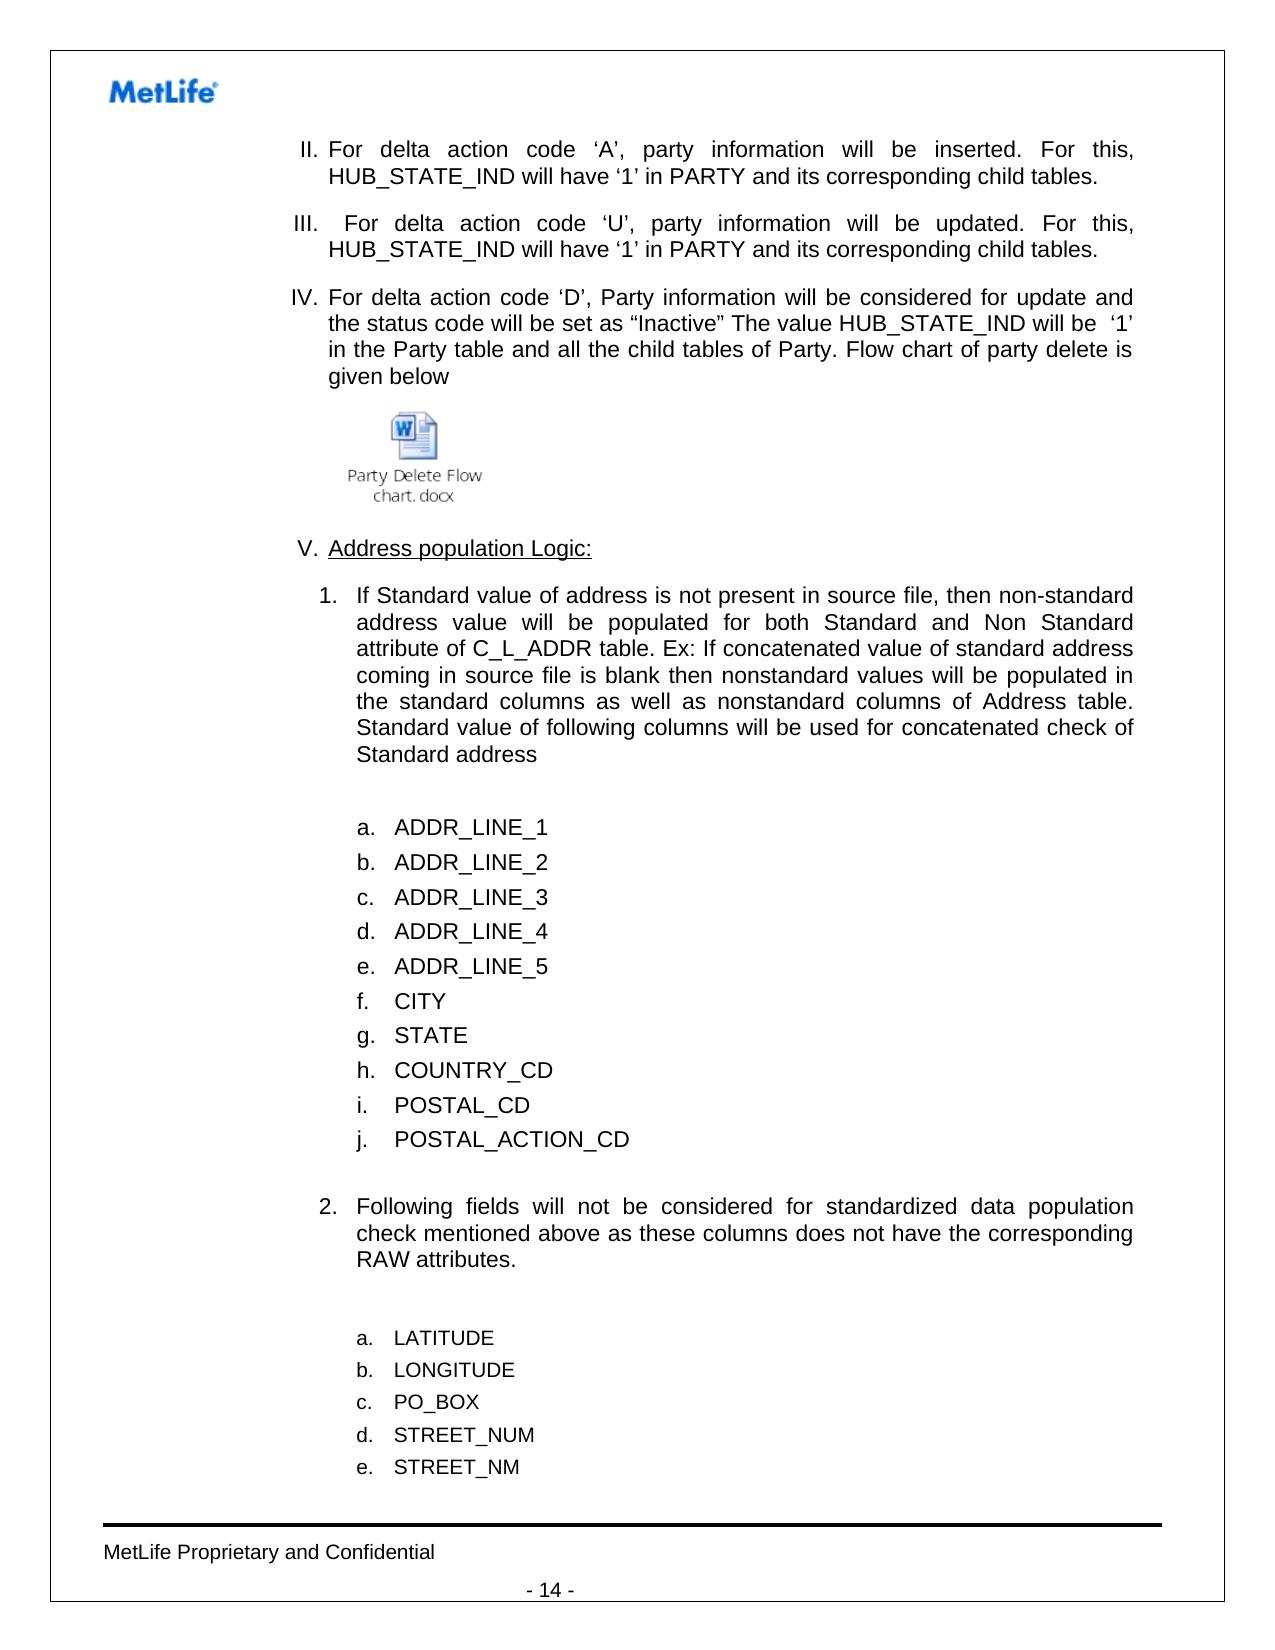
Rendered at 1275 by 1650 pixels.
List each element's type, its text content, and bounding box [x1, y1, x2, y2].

list STREET_NM [356, 1455, 1134, 1479]
list For delta action code ‘U’, party information will be updated. For this, HUB_STATE_IND will have ‘1’ in PARTY and its corresponding child tables. [319, 210, 1134, 263]
list CITY [357, 988, 1134, 1014]
list If Standard value of address is not present in source file, then non-standard address value will be populated for both Standard and Non Standard attribute of C_L_ADDR table. Ex: If concatenated value of standard address coming in source file is blank then nonstandard values will be populated in the standard columns as well as nonstandard columns of Address table. Standard value of following columns will be used for concatenated check of Standard address [319, 582, 1134, 767]
picture [103, 75, 228, 111]
list STREET_NUM [356, 1422, 1134, 1446]
list STATE [357, 1022, 1134, 1049]
list Address population Logic: [319, 535, 1134, 562]
list ADDR_LINE_1 [357, 814, 1134, 841]
list Following fields will not be considered for standardized data population check mentioned above as these columns does not have the corresponding RAW attributes. [319, 1193, 1134, 1272]
list LATITUDE [356, 1326, 1134, 1349]
list ADDR_LINE_2 [357, 849, 1134, 875]
list COUNTRY_CD [357, 1057, 1134, 1083]
list ADDR_LINE_4 [357, 918, 1134, 944]
list ADDR_LINE_5 [357, 953, 1134, 979]
list ADDR_LINE_3 [357, 883, 1134, 910]
list LONGITUDE [356, 1358, 1134, 1382]
list For delta action code ‘A’, party information will be inserted. For this, HUB_STATE_IND will have ‘1’ in PARTY and its corresponding child tables. [319, 136, 1134, 189]
list POSTAL_ACTION_CD [357, 1126, 1134, 1153]
list POSTAL_CD [357, 1092, 1134, 1118]
list For delta action code ‘D’, Party information will be considered for update and the status code will be set as “Inactive” The value HUB_STATE_IND will be ‘1’ in the Party table and all the child tables of Party. Flow chart of party delete is given below [319, 283, 1134, 389]
list PO_BOX [356, 1390, 1134, 1414]
